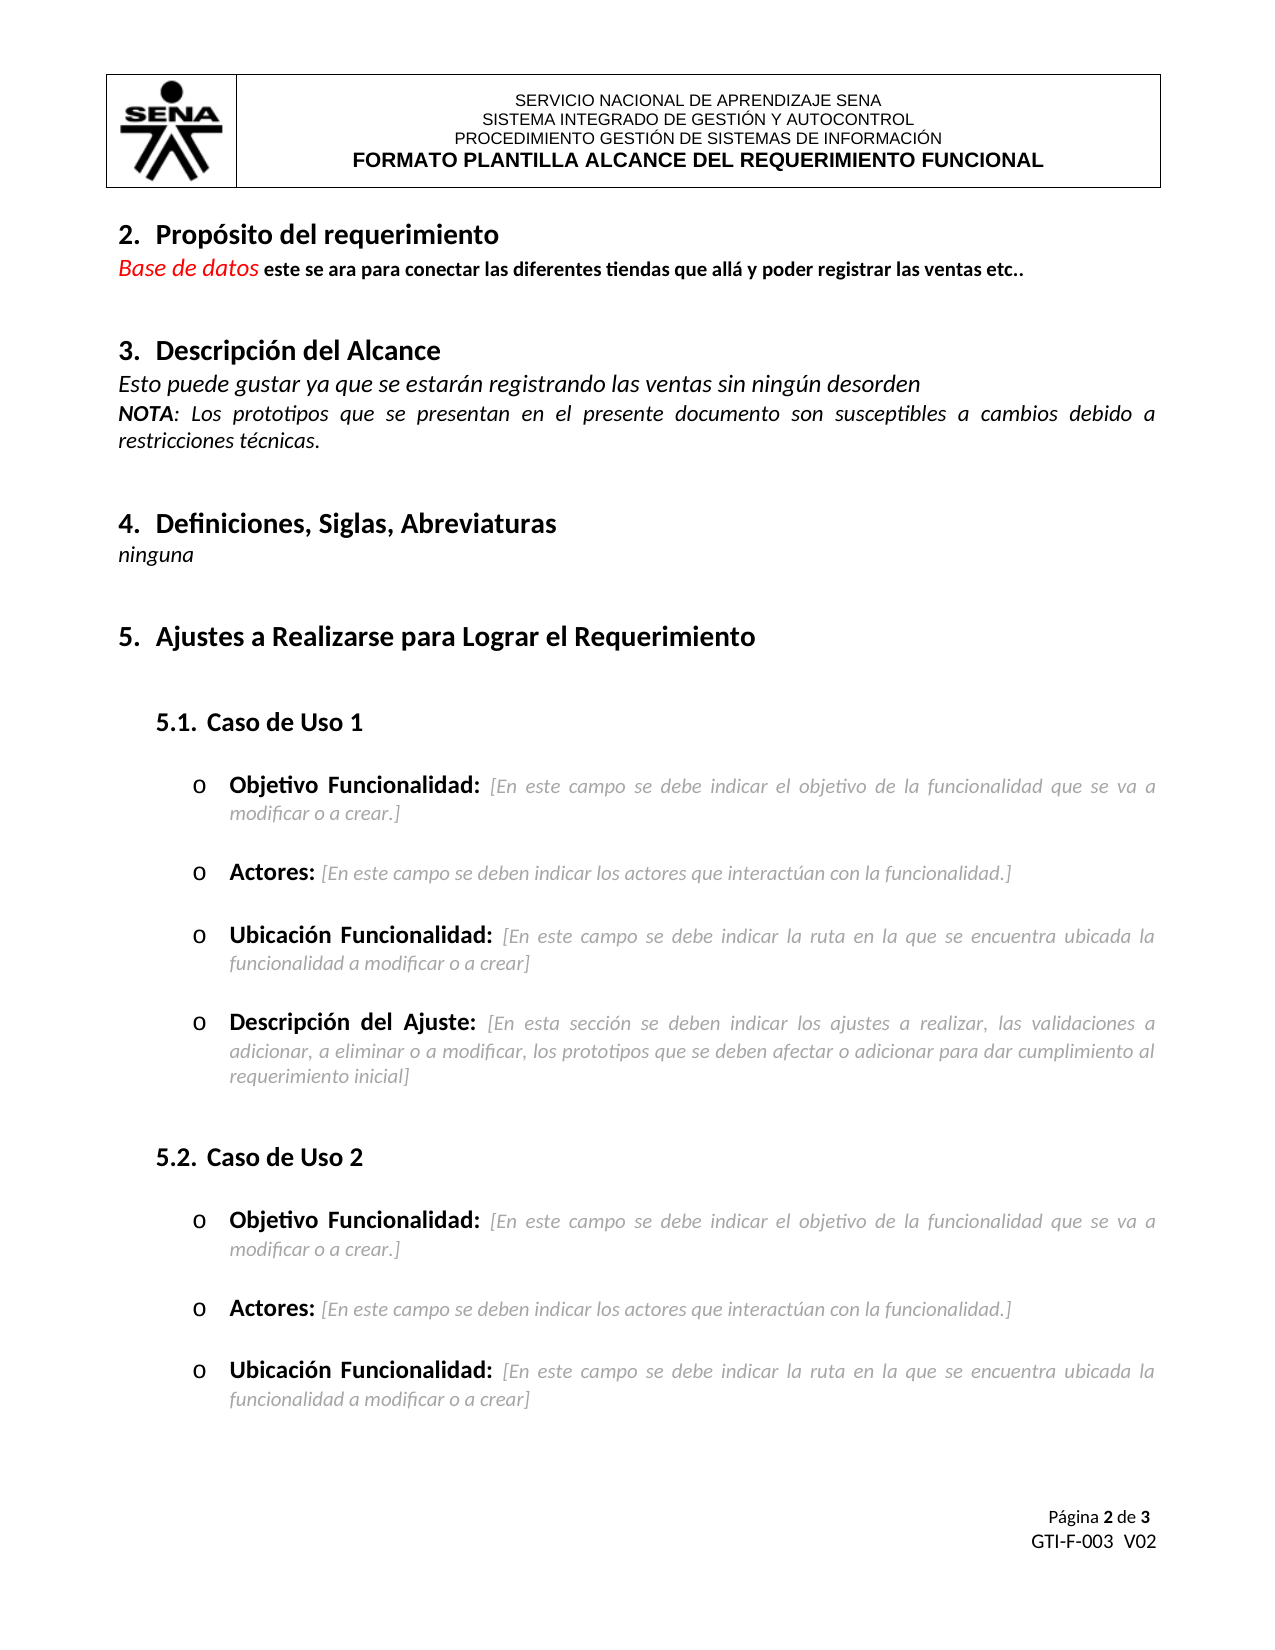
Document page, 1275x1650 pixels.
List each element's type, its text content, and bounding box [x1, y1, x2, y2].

subtitle Propósito del requerimiento [118, 216, 1157, 252]
picture [118, 77, 225, 185]
subtitle Descripción del Alcance [118, 332, 1157, 368]
text ninguna [118, 540, 1157, 568]
list Objetivo Funcionalidad: [En este campo se debe indicar el objetivo de la funcionalidad que se va a modificar o a crear.] [192, 1204, 1157, 1261]
subtitle Definiciones, Siglas, Abreviaturas [118, 505, 1157, 540]
list Objetivo Funcionalidad: [En este campo se debe indicar el objetivo de la funcionalidad que se va a modificar o a crear.] [192, 769, 1157, 826]
subtitle Caso de Uso 2 [156, 1141, 1157, 1173]
list Actores: [En este campo se deben indicar los actores que interactúan con la funcionalidad.] [192, 1292, 1157, 1323]
text Base de datos este se ara para conectar las diferentes tiendas que allá y poder registrar las ventas etc.. [118, 252, 1157, 282]
list Descripción del Ajuste: [En esta sección se deben indicar los ajustes a realizar, las validaciones a adicionar, a eliminar o a modificar, los prototipos que se deben afectar o adicionar para dar cumplimiento al requerimiento inicial] [192, 1007, 1157, 1089]
list Ubicación Funcionalidad: [En este campo se debe indicar la ruta en la que se encuentra ubicada la funcionalidad a modificar o a crear] [192, 1354, 1157, 1411]
list Actores: [En este campo se deben indicar los actores que interactúan con la funcionalidad.] [192, 857, 1157, 888]
text NOTA: Los prototipos que se presentan en el presente documento son susceptibles a cambios debido a restricciones técnicas. [118, 399, 1157, 455]
subtitle Ajustes a Realizarse para Lograr el Requerimiento [118, 618, 1157, 654]
list Ubicación Funcionalidad: [En este campo se debe indicar la ruta en la que se encuentra ubicada la funcionalidad a modificar o a crear] [192, 919, 1157, 976]
subtitle Caso de Uso 1 [156, 705, 1157, 738]
text Esto puede gustar ya que se estarán registrando las ventas sin ningún desorden [118, 368, 1157, 399]
